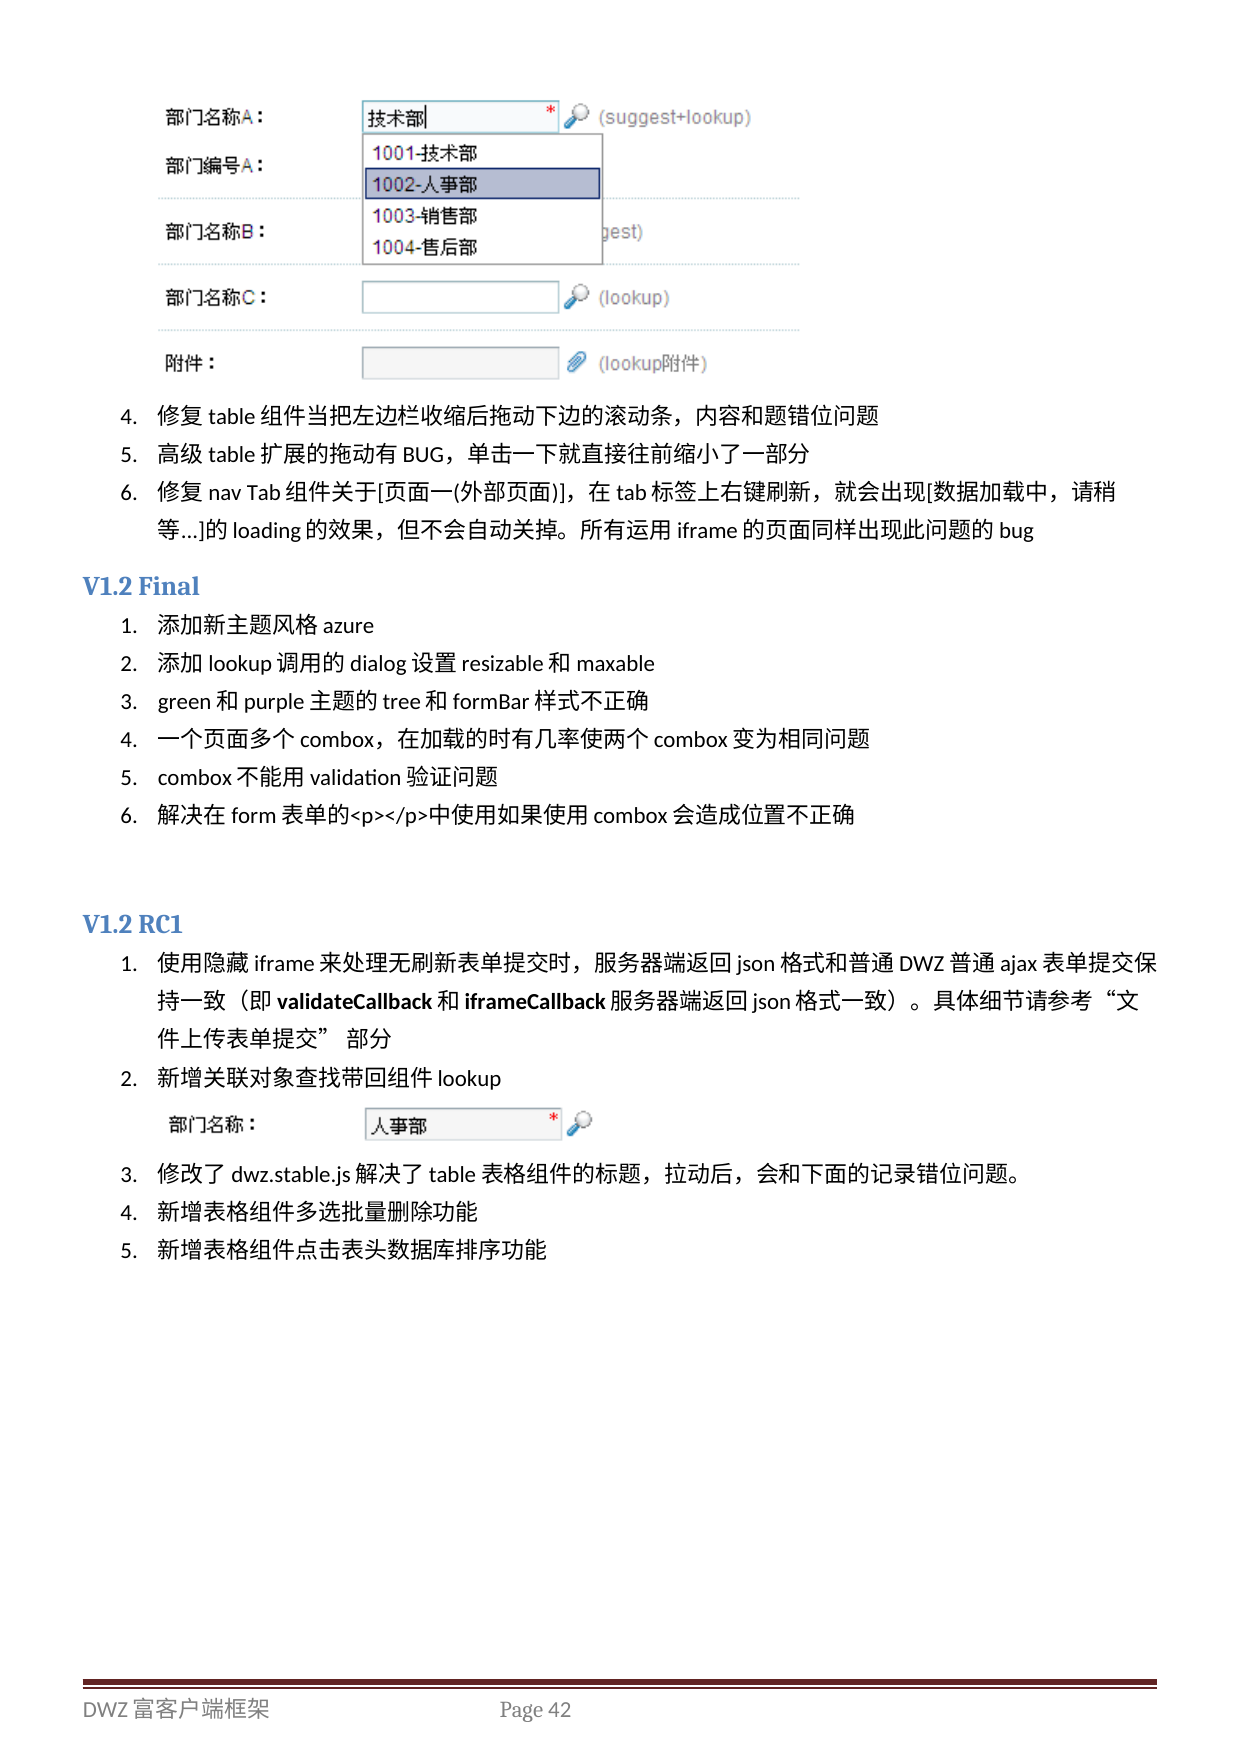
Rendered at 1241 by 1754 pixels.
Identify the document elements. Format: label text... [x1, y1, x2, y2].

list 添加新主题风格azure [120, 607, 1157, 640]
list 新增表格组件多选批量删除功能 [120, 1194, 1157, 1227]
list 高级table扩展的拖动有BUG，单击一下就直接往前缩小了一部分 [120, 436, 1157, 469]
list 一个页面多个combox，在加载的时有几率使两个combox变为相同问题 [120, 721, 1157, 754]
picture [157, 88, 801, 394]
subtitle V1.2 RC1 [83, 909, 1157, 941]
list 新增关联对象查找带回组件lookup [120, 1059, 1157, 1093]
list 添加lookup调用的dialog设置resizable和maxable [120, 645, 1157, 678]
list green和purple主题的tree和formBar样式不正确 [120, 683, 1157, 716]
list 使用隐藏iframe来处理无刷新表单提交时，服务器端返回json格式和普通DWZ 普通ajax 表单提交保持一致（即validateCallback和iframeCallback服务器端返回json格式一致）。具体细节请参考“文件上传表单提交” 部分 [120, 945, 1157, 1054]
list 修复nav Tab组件关于[页面一(外部页面)]，在tab标签上右键刷新，就会出现[数据加载中，请稍等...]的loading的效果，但不会自动关掉。所有运用iframe的页面同样出现此问题的bug [120, 474, 1157, 545]
list combox不能用validation验证问题 [120, 759, 1157, 792]
list 修改了dwz.stable.js解决了table表格组件的标题，拉动后，会和下面的记录错位问题。 [120, 1156, 1157, 1189]
subtitle V1.2 Final [83, 571, 1157, 602]
list 新增表格组件点击表头数据库排序功能 [120, 1232, 1157, 1266]
picture [157, 1097, 644, 1152]
list 修复table组件当把左边栏收缩后拖动下边的滚动条，内容和题错位问题 [120, 398, 1157, 431]
list 解决在form表单的<p></p>中使用如果使用combox会造成位置不正确 [120, 797, 1157, 831]
